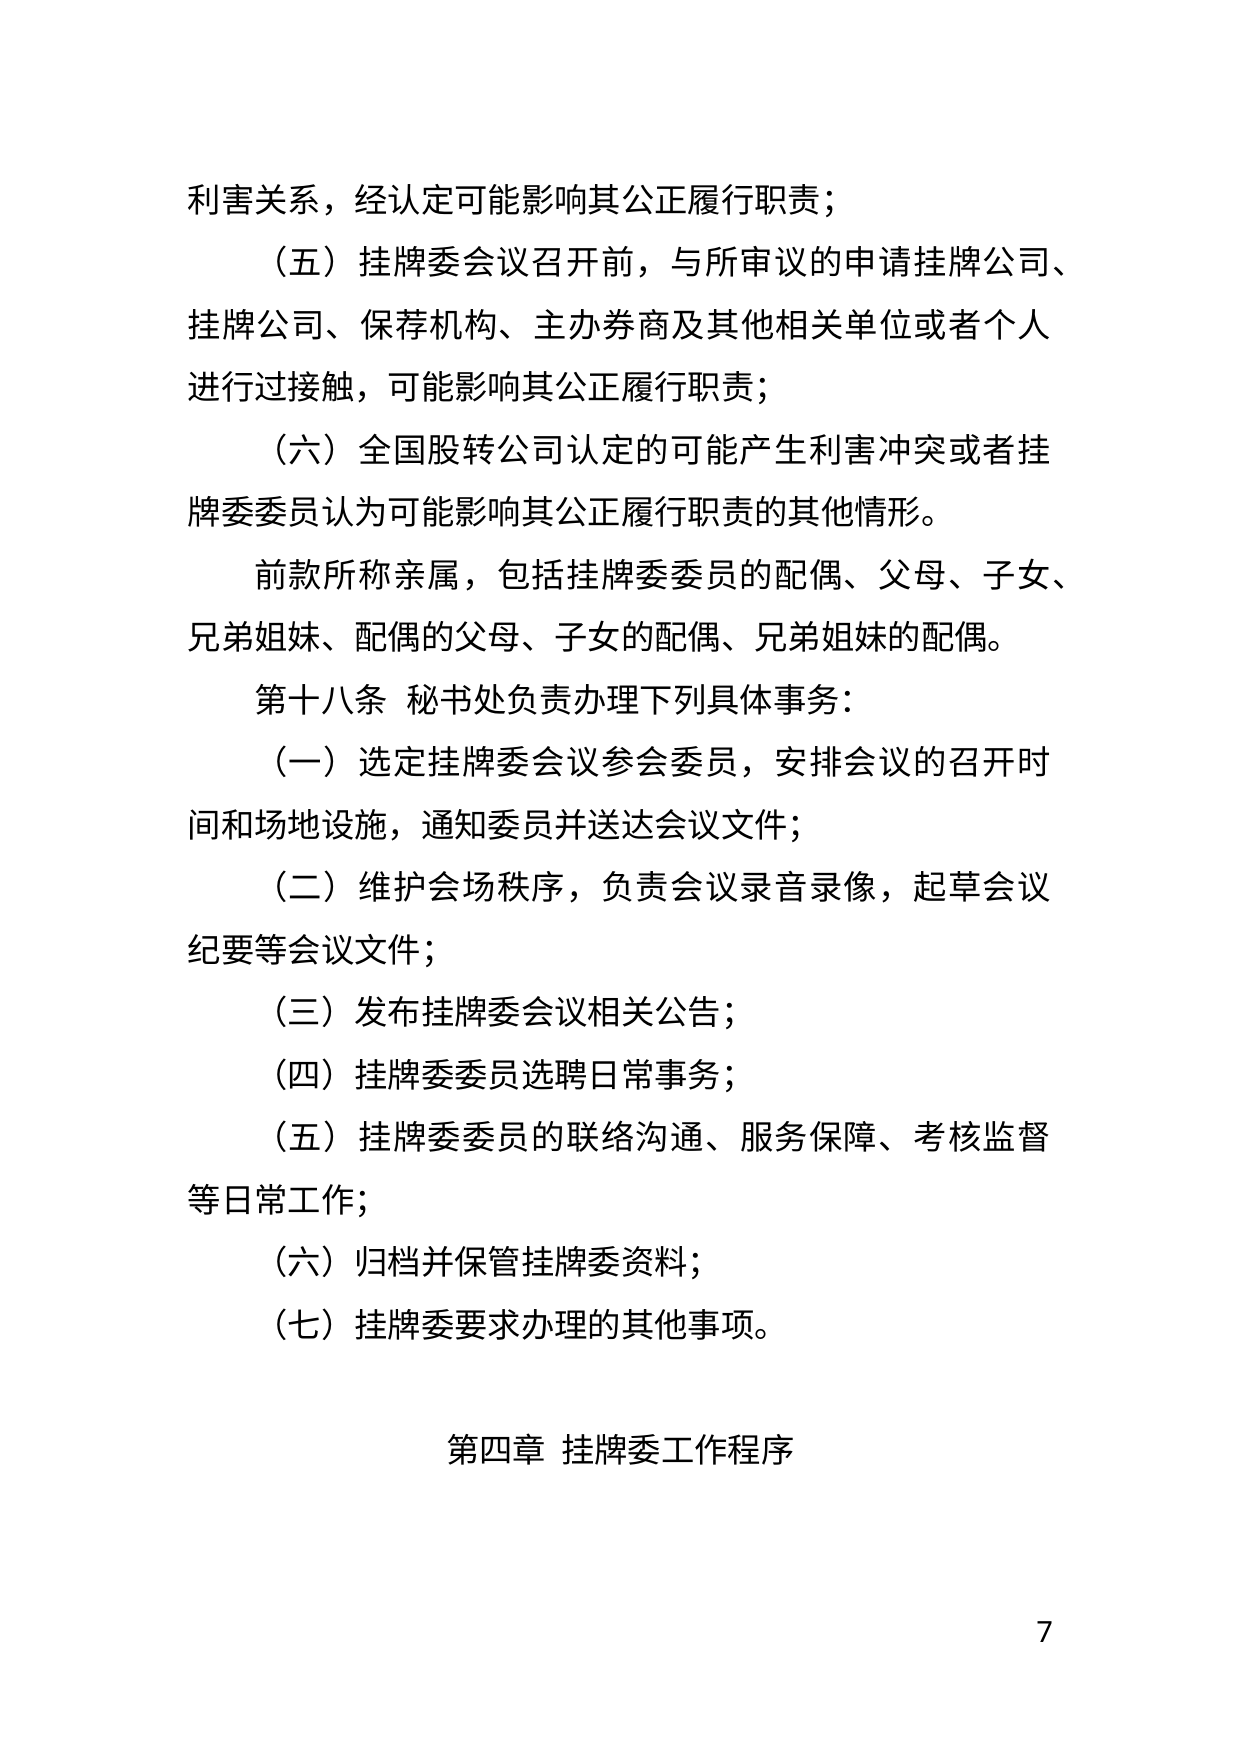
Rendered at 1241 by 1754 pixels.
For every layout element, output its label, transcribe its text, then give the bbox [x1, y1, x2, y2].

text 前款所称亲属，包括挂牌委委员的配偶、父母、子女、兄弟姐妹、配偶的父母、子女的配偶、兄弟姐妹的配偶。 [187, 537, 1053, 662]
text （六）全国股转公司认定的可能产生利害冲突或者挂牌委委员认为可能影响其公正履行职责的其他情形。 [187, 412, 1053, 537]
text （二）维护会场秩序，负责会议录音录像，起草会议纪要等会议文件； [187, 849, 1053, 974]
text （三）发布挂牌委会议相关公告； [187, 974, 1053, 1037]
text （一）选定挂牌委会议参会委员，安排会议的召开时间和场地设施，通知委员并送达会议文件； [187, 724, 1053, 849]
subtitle 第四章 挂牌委工作程序 [187, 1412, 1053, 1474]
text （五）挂牌委会议召开前，与所审议的申请挂牌公司、挂牌公司、保荐机构、主办券商及其他相关单位或者个人进行过接触，可能影响其公正履行职责； [187, 224, 1053, 412]
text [187, 162, 1053, 224]
text （五）挂牌委委员的联络沟通、服务保障、考核监督等日常工作； [187, 1099, 1053, 1224]
text （七）挂牌委要求办理的其他事项。 [187, 1287, 1053, 1349]
list 秘书处负责办理下列具体事务： [187, 662, 1053, 724]
text （四）挂牌委委员选聘日常事务； [187, 1037, 1053, 1099]
text （六）归档并保管挂牌委资料； [187, 1224, 1053, 1287]
